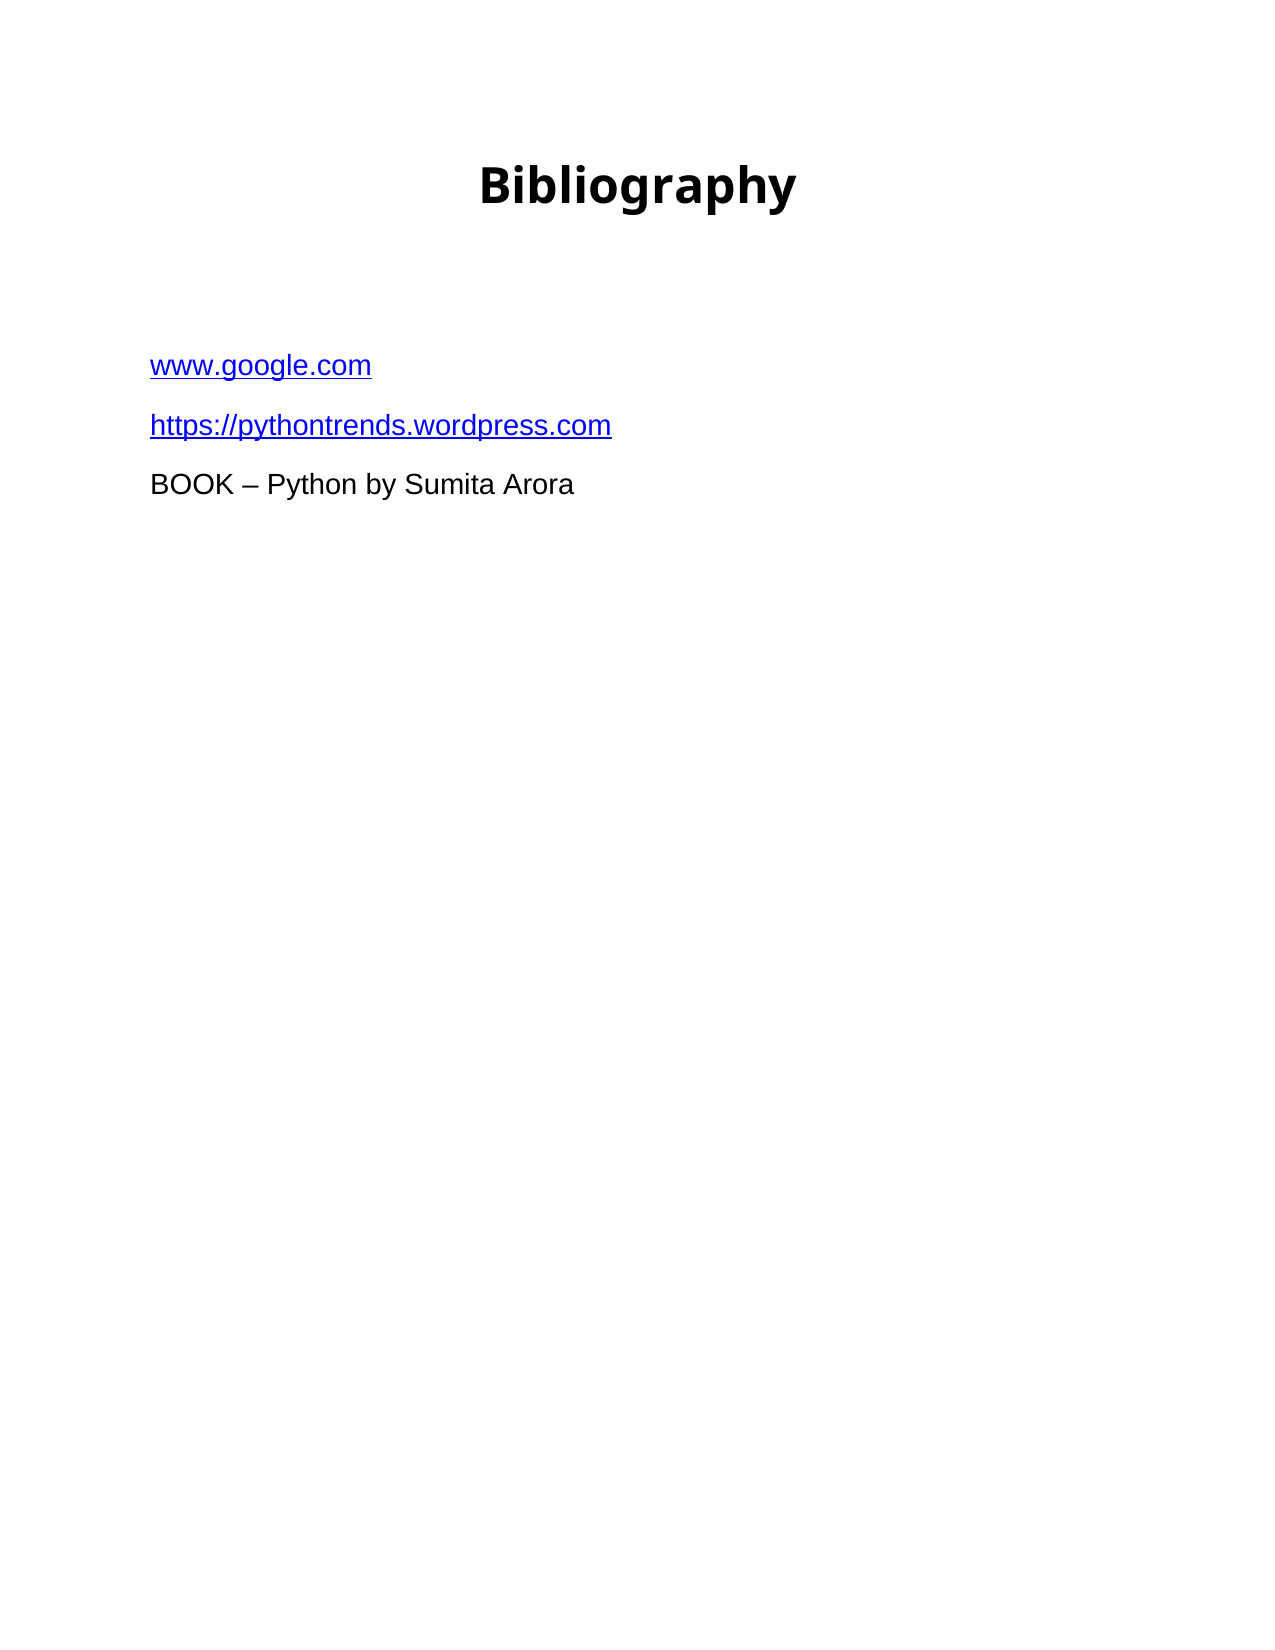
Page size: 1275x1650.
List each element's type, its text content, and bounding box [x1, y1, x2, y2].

text www.google.com [150, 348, 1125, 382]
text BOOK – Python by Sumita Arora [150, 467, 1125, 501]
text Bibliography [150, 150, 1125, 218]
text https://pythontrends.wordpress.com [150, 408, 1125, 441]
